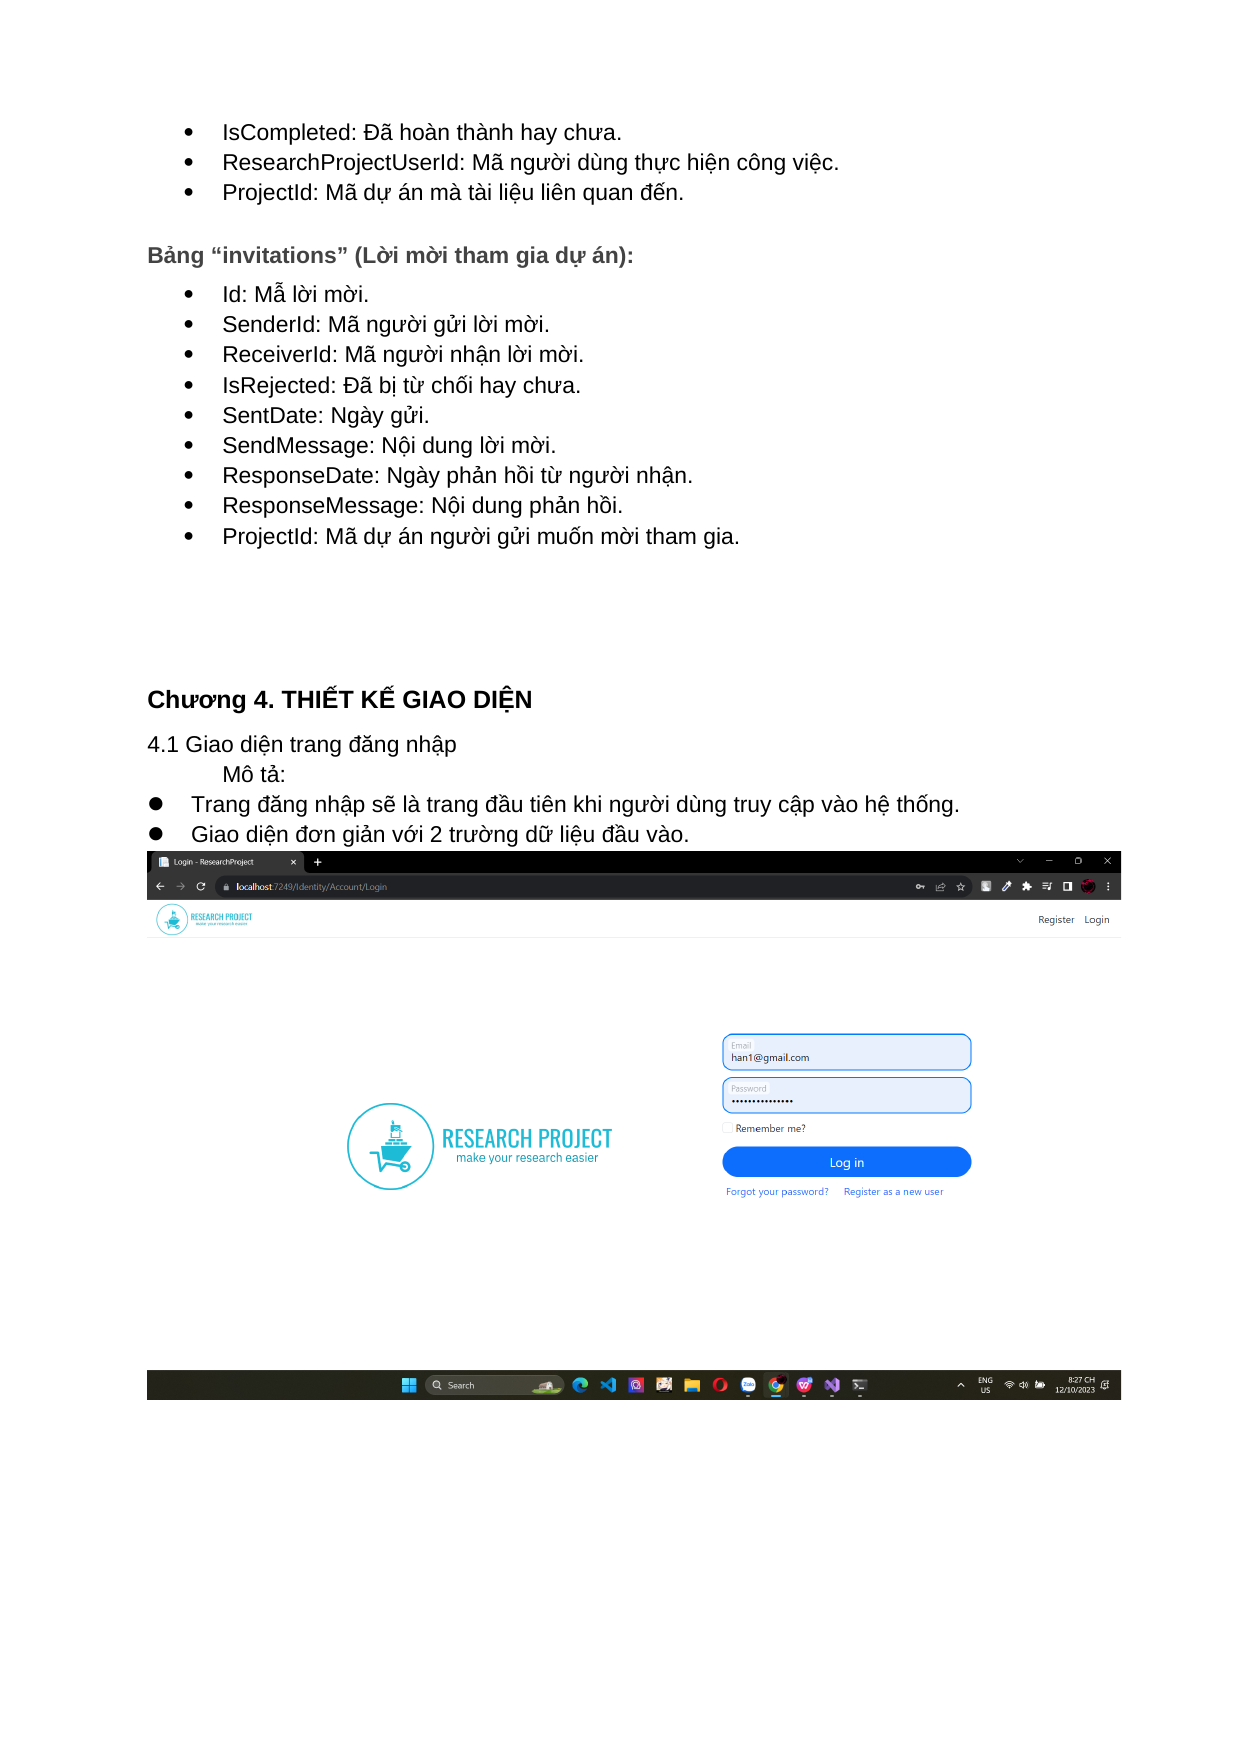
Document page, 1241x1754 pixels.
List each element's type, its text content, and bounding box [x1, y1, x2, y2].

list Giao diện đơn giản với 2 trường dữ liệu đầu vào. [147, 821, 1122, 848]
list ResponseDate: Ngày phản hồi từ người nhận. [184, 462, 1122, 489]
list Trang đăng nhập sẽ là trang đầu tiên khi người dùng truy cập vào hệ thống. [147, 791, 1122, 817]
list ProjectId: Mã dự án mà tài liệu liên quan đến. [184, 179, 1122, 205]
list ReceiverId: Mã người nhận lời mời. [184, 341, 1122, 368]
list SenderId: Mã người gửi lời mời. [184, 311, 1122, 338]
list ResearchProjectUserId: Mã người dùng thực hiện công việc. [184, 149, 1122, 175]
subtitle Bảng “invitations” (Lời mời tham gia dự án): [147, 242, 1122, 269]
list ResponseMessage: Nội dung phản hồi. [184, 492, 1122, 519]
list IsRejected: Đã bị từ chối hay chưa. [184, 372, 1122, 398]
text 4.1 Giao diện trang đăng nhập [147, 731, 1122, 757]
list ProjectId: Mã dự án người gửi muốn mời tham gia. [184, 523, 1122, 549]
list SentDate: Ngày gửi. [184, 402, 1122, 428]
text Mô tả: [147, 761, 1122, 787]
list IsCompleted: Đã hoàn thành hay chưa. [184, 118, 1122, 145]
subtitle Chương 4. THIẾT KẾ GIAO DIỆN [147, 685, 1122, 714]
picture [147, 851, 1122, 1400]
list SendMessage: Nội dung lời mời. [184, 432, 1122, 458]
list Id: Mẫ lời mời. [184, 281, 1122, 307]
